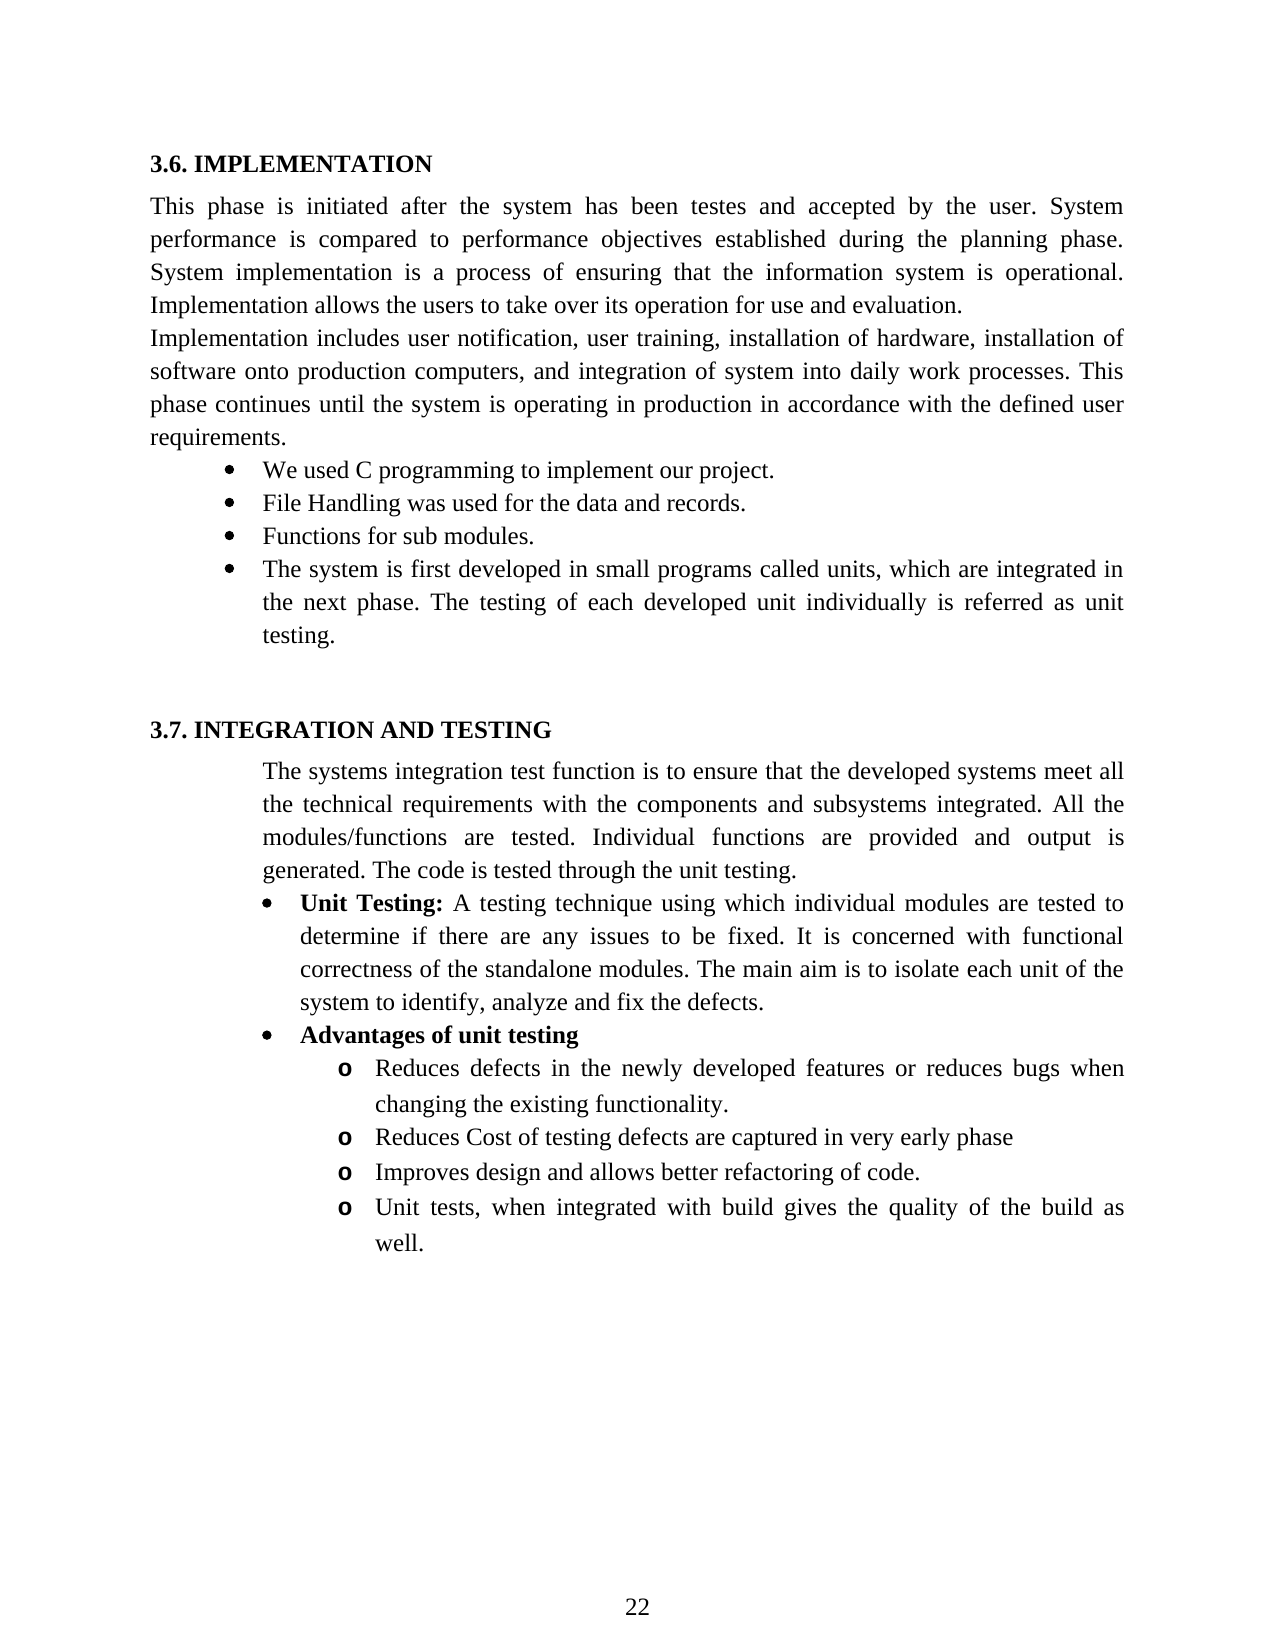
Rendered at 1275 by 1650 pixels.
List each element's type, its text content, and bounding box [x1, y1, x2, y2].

list Unit Testing: A testing technique using which individual modules are tested to determine if there are any issues to be fixed. It is concerned with functional correctness of the standalone modules. The main aim is to isolate each unit of the system to identify, analyze and fix the defects. [262, 888, 1125, 1016]
list Reduces Cost of testing defects are captured in very early phase [337, 1122, 1125, 1152]
list Unit tests, when integrated with build gives the quality of the build as well. [337, 1192, 1125, 1256]
subtitle 3.6. IMPLEMENTATION [150, 149, 1125, 178]
list Improves design and allows better refactoring of code. [337, 1157, 1125, 1188]
text This phase is initiated after the system has been testes and accepted by the user. System performance is compared to performance objectives established during the planning phase. System implementation is a process of ensuring that the information system is operational. Implementation allows the users to take over its operation for use and evaluation. [150, 191, 1125, 318]
list File Handling was used for the data and records. [225, 488, 1125, 517]
text The systems integration test function is to ensure that the developed systems meet all the technical requirements with the components and subsystems integrated. All the modules/functions are tested. Individual functions are provided and output is generated. The code is tested through the unit testing. [262, 756, 1125, 884]
list Functions for sub modules. [225, 521, 1125, 550]
list Advantages of unit testing [262, 1021, 1125, 1049]
list Reduces defects in the newly developed features or reduces bugs when changing the existing functionality. [337, 1053, 1125, 1117]
list The system is first developed in small programs called units, which are integrated in the next phase. The testing of each developed unit individually is referred as unit testing. [225, 554, 1125, 649]
subtitle 3.7. INTEGRATION AND TESTING [150, 715, 1125, 744]
text Implementation includes user notification, user training, installation of hardware, installation of software onto production computers, and integration of system into daily work processes. This phase continues until the system is operating in production in accordance with the defined user requirements. [150, 323, 1125, 451]
list We used C programming to implement our project. [225, 455, 1125, 484]
